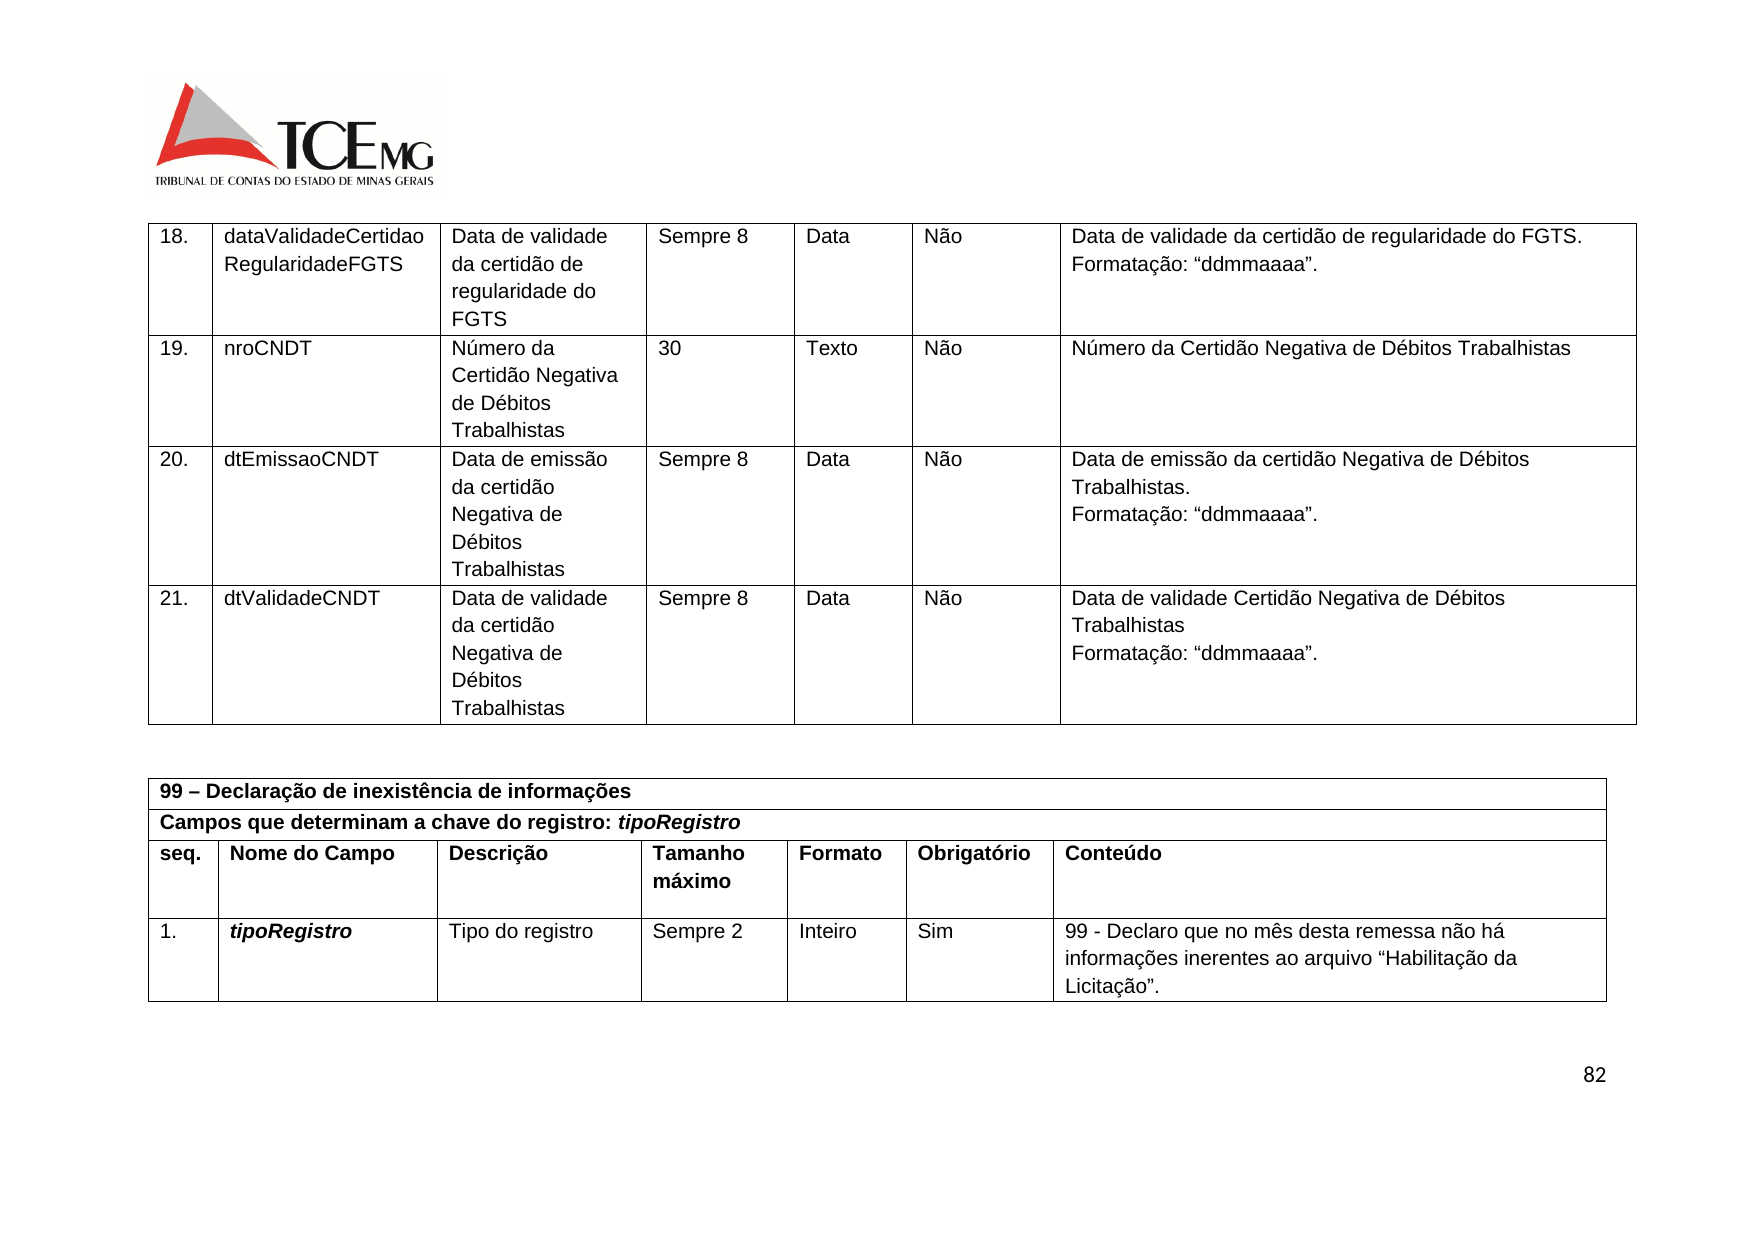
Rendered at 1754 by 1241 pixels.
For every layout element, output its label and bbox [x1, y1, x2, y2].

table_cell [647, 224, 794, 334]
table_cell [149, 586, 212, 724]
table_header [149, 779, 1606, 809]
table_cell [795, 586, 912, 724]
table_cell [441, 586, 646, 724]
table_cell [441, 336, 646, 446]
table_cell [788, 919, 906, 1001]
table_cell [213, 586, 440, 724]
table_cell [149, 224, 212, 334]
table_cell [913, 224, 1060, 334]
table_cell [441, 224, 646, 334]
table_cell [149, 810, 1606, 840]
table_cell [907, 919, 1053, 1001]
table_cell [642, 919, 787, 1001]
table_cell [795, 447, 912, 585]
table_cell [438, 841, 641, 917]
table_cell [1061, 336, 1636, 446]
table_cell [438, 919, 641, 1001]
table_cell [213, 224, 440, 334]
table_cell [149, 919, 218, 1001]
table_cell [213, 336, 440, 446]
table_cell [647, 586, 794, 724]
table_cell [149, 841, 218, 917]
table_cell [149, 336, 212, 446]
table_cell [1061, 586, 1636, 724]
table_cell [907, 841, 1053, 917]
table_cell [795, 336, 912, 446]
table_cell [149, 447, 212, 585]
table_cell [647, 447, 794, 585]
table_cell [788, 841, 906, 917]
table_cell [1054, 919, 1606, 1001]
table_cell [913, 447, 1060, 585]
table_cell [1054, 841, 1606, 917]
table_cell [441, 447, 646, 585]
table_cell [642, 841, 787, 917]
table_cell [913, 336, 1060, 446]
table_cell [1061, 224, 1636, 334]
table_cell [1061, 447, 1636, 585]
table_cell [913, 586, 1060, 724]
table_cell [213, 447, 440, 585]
picture [147, 73, 448, 199]
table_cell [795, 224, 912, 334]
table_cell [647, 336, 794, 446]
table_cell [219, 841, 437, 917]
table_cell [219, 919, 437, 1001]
